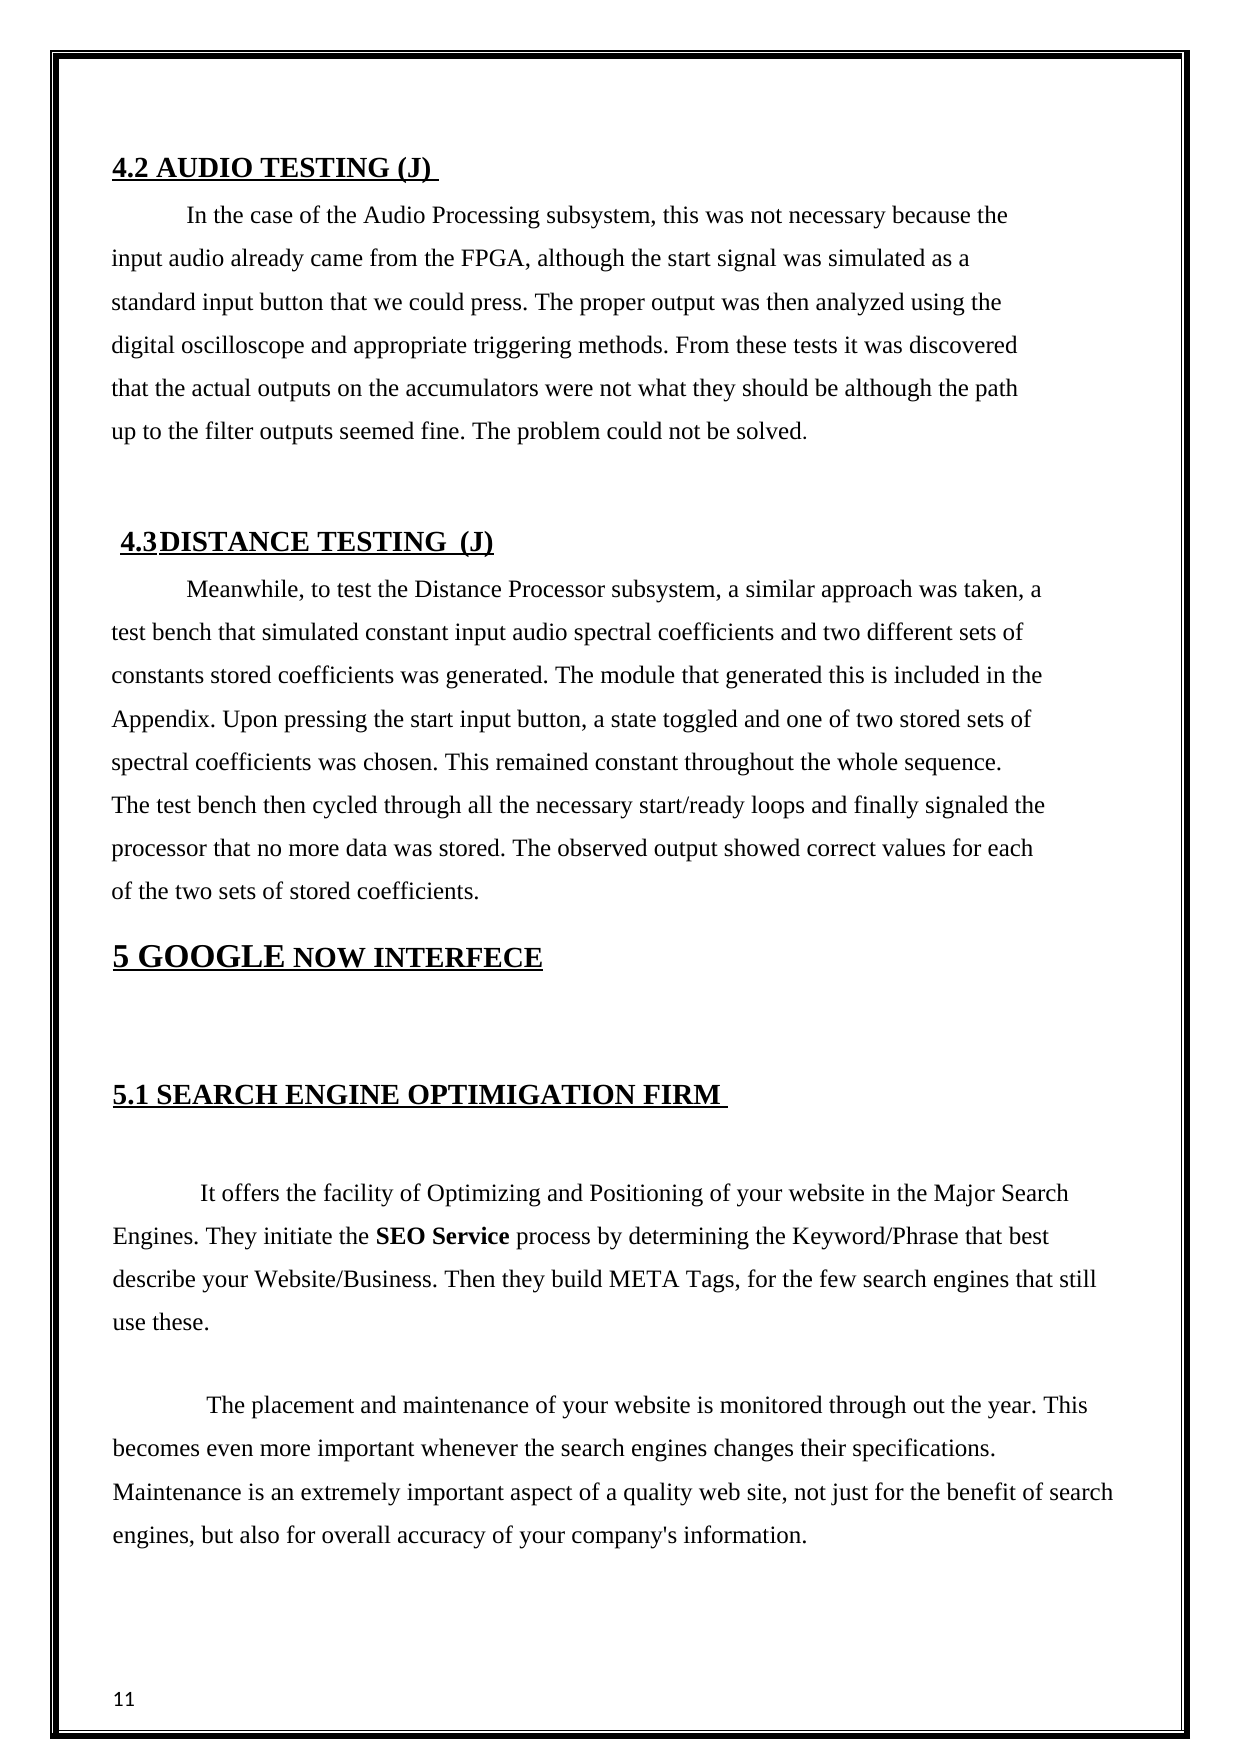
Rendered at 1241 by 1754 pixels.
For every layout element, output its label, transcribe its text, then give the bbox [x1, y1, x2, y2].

text In the case of the Audio Processing subsystem, this was not necessary because the input audio already came from the FPGA, although the start signal was simulated as a standard input button that we could press. The proper output was then analyzed using the digital oscilloscope and appropriate triggering methods. From these tests it was discovered that the actual outputs on the accumulators were not what they should be although the path up to the filter outputs seemed fine. The problem could not be solved. [111, 200, 1047, 445]
text It offers the facility of Optimizing and Positioning of your website in the Major Search Engines. They initiate the SEO Service process by determining the Keyword/Phrase that best describe your Website/Business. Then they build META Tags, for the few search engines that still use these. [112, 1178, 1128, 1336]
text Meanwhile, to test the Distance Processor subsystem, a similar approach was taken, a test bench that simulated constant input audio spectral coefficients and two different sets of constants stored coefficients was generated. The module that generated this is included in the Appendix. Upon pressing the start input button, a state toggled and one of two stored sets of spectral coefficients was chosen. This remained constant throughout the whole sequence. The test bench then cycled through all the necessary start/ready loops and finally signaled the processor that no more data was stored. The observed output showed correct values for each of the two sets of stored coefficients. [111, 574, 1047, 905]
text 5.1 SEARCH ENGINE OPTIMIGATION FIRM [112, 1077, 1128, 1111]
text 5 GOOGLE NOW INTERFECE [112, 936, 1047, 974]
subtitle 4.2 AUDIO TESTING (J) [112, 150, 1047, 183]
subtitle DISTANCE TESTING (J) [120, 524, 1047, 558]
text The placement and maintenance of your website is monitored through out the year. This becomes even more important whenever the search engines changes their specifications. Maintenance is an extremely important aspect of a quality web site, not just for the benefit of search engines, but also for overall accuracy of your company's information. [112, 1390, 1128, 1548]
